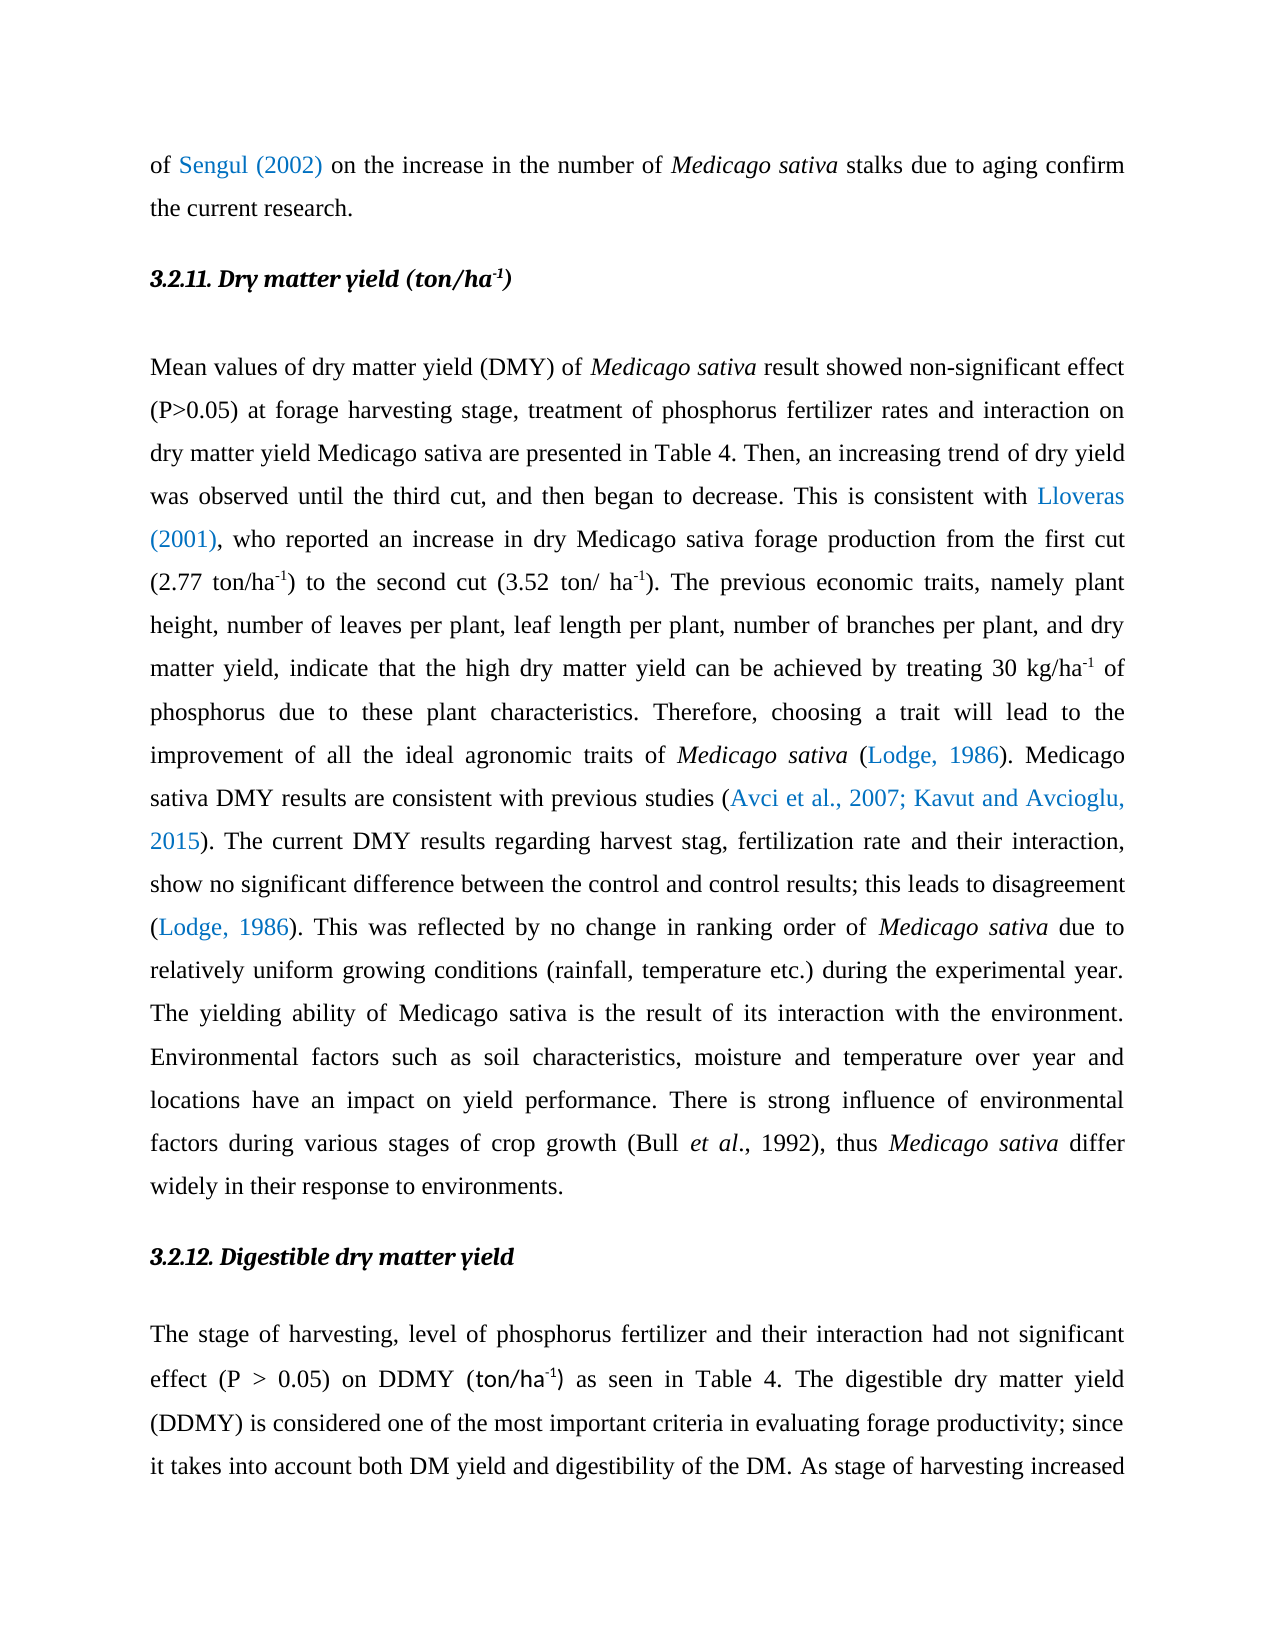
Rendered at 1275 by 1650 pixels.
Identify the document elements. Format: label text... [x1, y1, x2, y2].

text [150, 150, 1125, 222]
subtitle 3.2.11. Dry matter yield (ton/ha-1) [150, 265, 1125, 294]
text Mean values of dry matter yield (DMY) of Medicago sativa result showed non-significant effect (P>0.05) at forage harvesting stage, treatment of phosphorus fertilizer rates and interaction on dry matter yield Medicago sativa are presented in Table 4. Then, an increasing trend of dry yield was observed until the third cut, and then began to decrease. This is consistent with Lloveras (2001), who reported an increase in dry Medicago sativa forage production from the first cut (2.77 ton/ha-1) to the second cut (3.52 ton/ ha-1). The previous economic traits, namely plant height, number of leaves per plant, leaf length per plant, number of branches per plant, and dry matter yield, indicate that the high dry matter yield can be achieved by treating 30 kg/ha-1 of phosphorus due to these plant characteristics. Therefore, choosing a trait will lead to the improvement of all the ideal agronomic traits of Medicago sativa (Lodge, 1986). Medicago sativa DMY results are consistent with previous studies (Avci et al., 2007; Kavut and Avcioglu, 2015). The current DMY results regarding harvest stag, fertilization rate and their interaction, show no significant difference between the control and control results; this leads to disagreement (Lodge, 1986). This was reflected by no change in ranking order of Medicago sativa due to relatively uniform growing conditions (rainfall, temperature etc.) during the experimental year. The yielding ability of Medicago sativa is the result of its interaction with the environment. Environmental factors such as soil characteristics, moisture and temperature over year and locations have an impact on yield performance. There is strong influence of environmental factors during various stages of crop growth (Bull et al., 1992), thus Medicago sativa differ widely in their response to environments. [150, 352, 1125, 1200]
subtitle 3.2.12. Digestible dry matter yield [150, 1243, 1125, 1272]
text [150, 1319, 1125, 1479]
